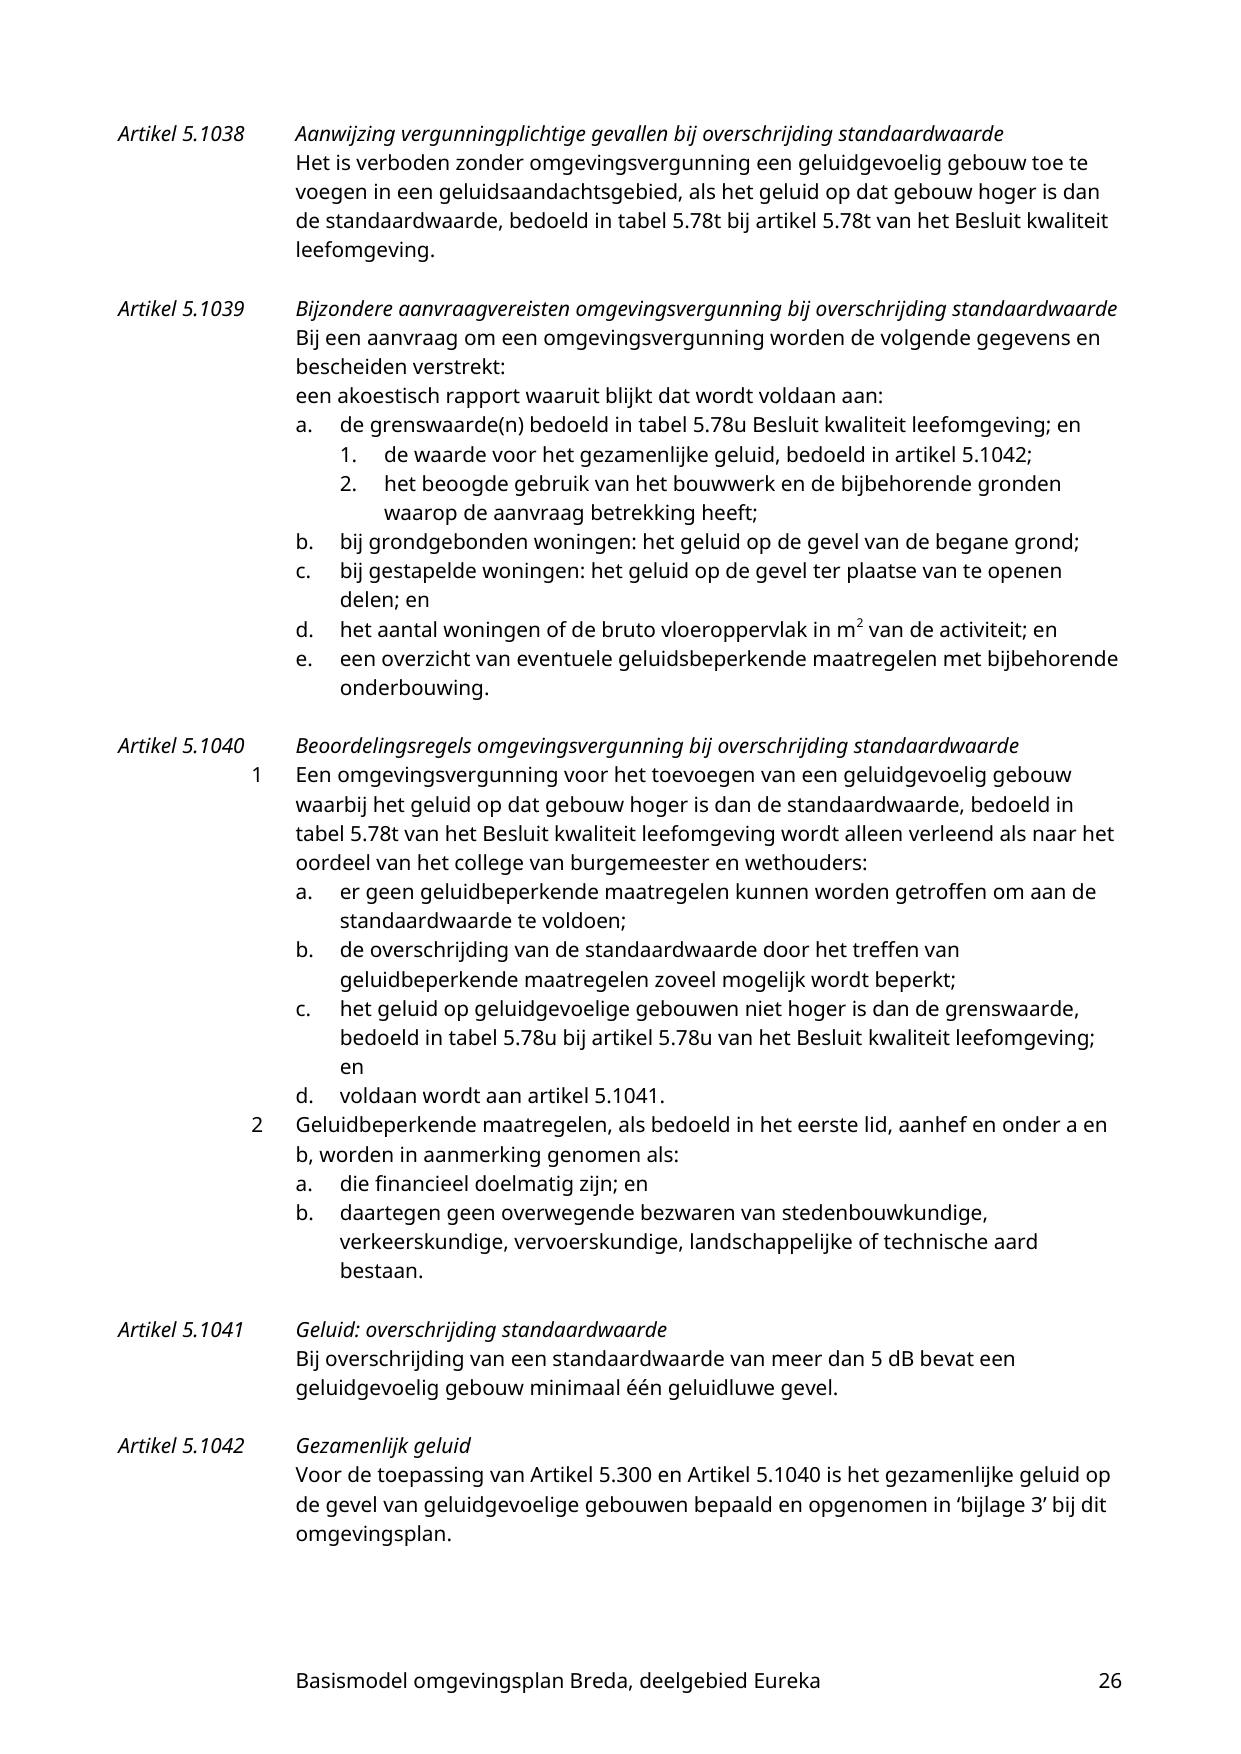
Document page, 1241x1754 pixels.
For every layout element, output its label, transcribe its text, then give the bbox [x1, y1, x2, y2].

text e. een overzicht van eventuele geluidsbeperkende maatregelen met bijbehorende onderbouwing. [295, 643, 1122, 701]
text a. die financieel doelmatig zijn; en [295, 1168, 1122, 1197]
text b. bij grondgebonden woningen: het geluid op de gevel van de begane grond; [295, 526, 1122, 556]
subtitle Artikel 5.1038 Aanwijzing vergunningplichtige gevallen bij overschrijding standaardwaarde [118, 118, 1122, 147]
text b. daartegen geen overwegende bezwaren van stedenbouwkundige, verkeerskundige, vervoerskundige, landschappelijke of technische aard bestaan. [295, 1197, 1122, 1285]
text Bij overschrijding van een standaardwaarde van meer dan 5 dB bevat een geluidgevoelig gebouw minimaal één geluidluwe gevel. [295, 1343, 1122, 1401]
subtitle Artikel 5.1042 Gezamenlijk geluid [118, 1431, 1122, 1460]
text c. het geluid op geluidgevoelige gebouwen niet hoger is dan de grenswaarde, bedoeld in tabel 5.78u bij artikel 5.78u van het Besluit kwaliteit leefomgeving; en [295, 993, 1122, 1081]
text a. de grenswaarde(n) bedoeld in tabel 5.78u Besluit kwaliteit leefomgeving; en [295, 410, 1122, 439]
text a. er geen geluidbeperkende maatregelen kunnen worden getroffen om aan de standaardwaarde te voldoen; [295, 876, 1122, 935]
text 2. het beoogde gebruik van het bouwwerk en de bijbehorende gronden waarop de aanvraag betrekking heeft; [339, 468, 1122, 526]
text b. de overschrijding van de standaardwaarde door het treffen van geluidbeperkende maatregelen zoveel mogelijk wordt beperkt; [295, 935, 1122, 993]
text Voor de toepassing van Artikel 5.300 en Artikel 5.1040 is het gezamenlijke geluid op de gevel van geluidgevoelige gebouwen bepaald en opgenomen in ‘bijlage 3’ bij dit omgevingsplan. [295, 1460, 1122, 1547]
text 2 Geluidbeperkende maatregelen, als bedoeld in het eerste lid, aanhef en onder a en b, worden in aanmerking genomen als: [251, 1110, 1122, 1168]
text 1 Een omgevingsvergunning voor het toevoegen van een geluidgevoelig gebouw waarbij het geluid op dat gebouw hoger is dan de standaardwaarde, bedoeld in tabel 5.78t van het Besluit kwaliteit leefomgeving wordt alleen verleend als naar het oordeel van het college van burgemeester en wethouders: [251, 760, 1122, 876]
text 1. de waarde voor het gezamenlijke geluid, bedoeld in artikel 5.1042; [339, 439, 1122, 468]
text d. voldaan wordt aan artikel 5.1041. [295, 1081, 1122, 1110]
subtitle Artikel 5.1040 Beoordelingsregels omgevingsvergunning bij overschrijding standaardwaarde [118, 731, 1122, 760]
subtitle Artikel 5.1041 Geluid: overschrijding standaardwaarde [118, 1314, 1122, 1343]
text Het is verboden zonder omgevingsvergunning een geluidgevoelig gebouw toe te voegen in een geluidsaandachtsgebied, als het geluid op dat gebouw hoger is dan de standaardwaarde, bedoeld in tabel 5.78t bij artikel 5.78t van het Besluit kwaliteit leefomgeving. [295, 147, 1122, 264]
text c. bij gestapelde woningen: het geluid op de gevel ter plaatse van te openen delen; en [295, 556, 1122, 614]
subtitle Artikel 5.1039 Bijzondere aanvraagvereisten omgevingsvergunning bij overschrijding standaardwaarde [118, 293, 1122, 322]
text d. het aantal woningen of de bruto vloeroppervlak in m2 van de activiteit; en [295, 614, 1122, 643]
text Bij een aanvraag om een omgevingsvergunning worden de volgende gegevens en bescheiden verstrekt: [295, 322, 1122, 381]
text een akoestisch rapport waaruit blijkt dat wordt voldaan aan: [295, 381, 1122, 410]
